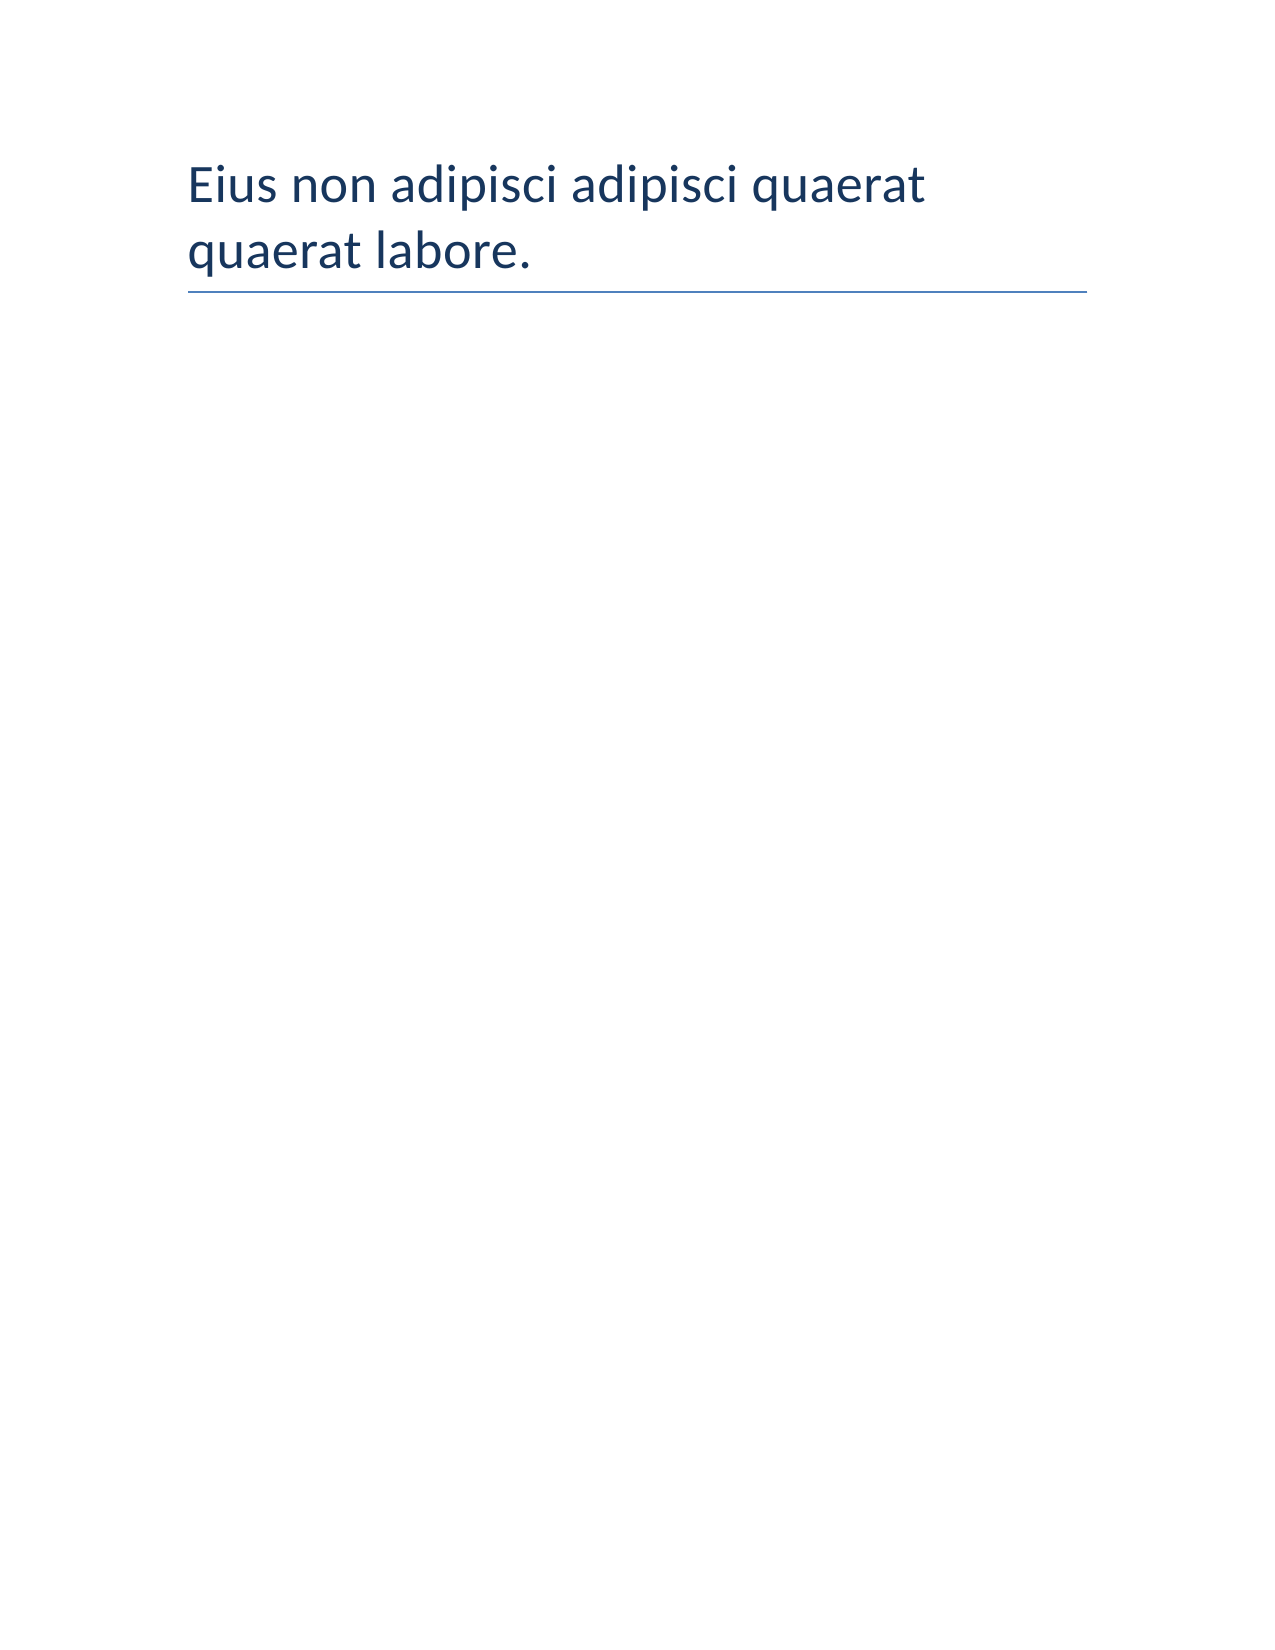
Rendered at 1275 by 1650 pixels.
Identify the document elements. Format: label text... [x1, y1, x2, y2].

title Eius non adipisci adipisci quaerat quaerat labore. [187, 150, 1087, 293]
